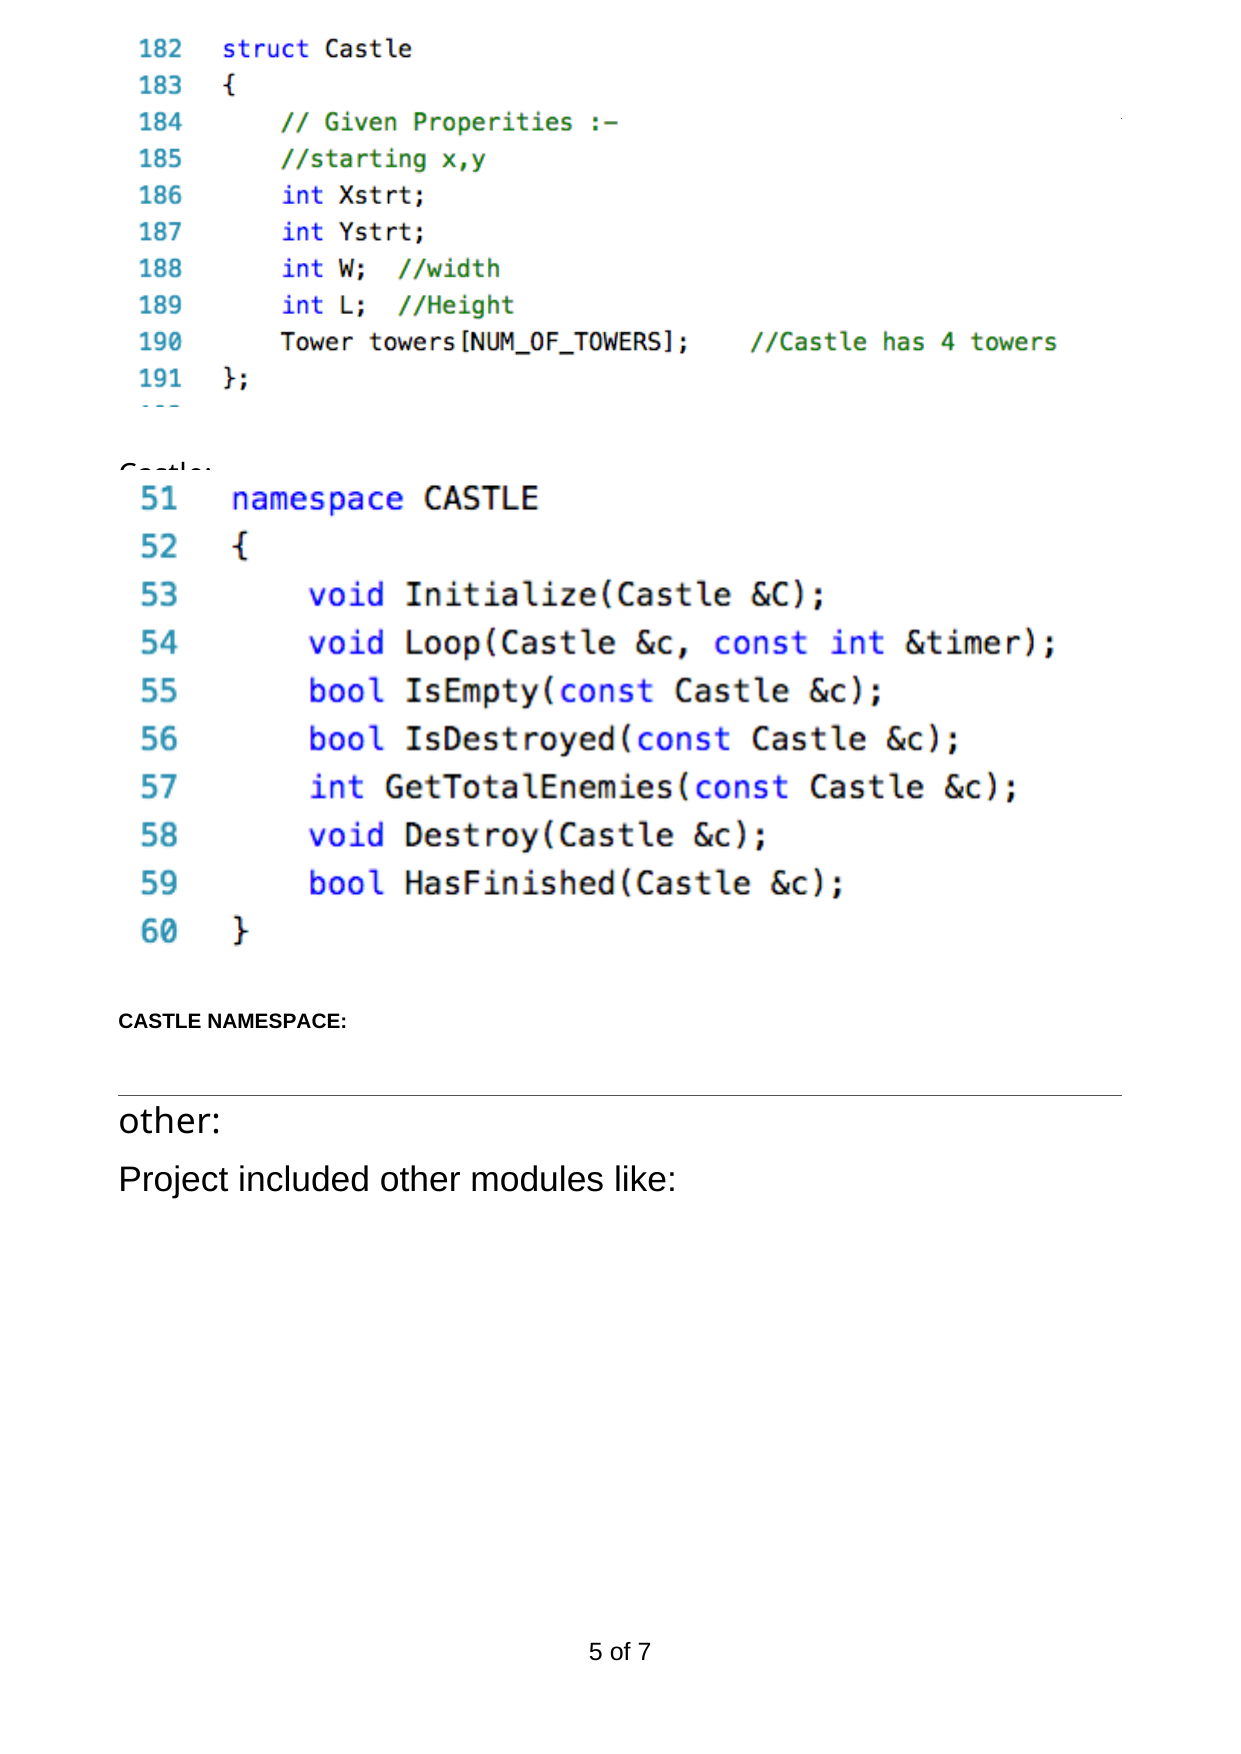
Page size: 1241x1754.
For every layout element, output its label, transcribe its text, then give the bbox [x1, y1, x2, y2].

text Castle namespace: [118, 957, 1122, 1033]
text Project included other modules like: [118, 1158, 1122, 1198]
subtitle Castle: [118, 407, 1122, 470]
picture [117, 470, 1122, 957]
picture [117, 30, 1122, 407]
subtitle other: [118, 1096, 1122, 1144]
